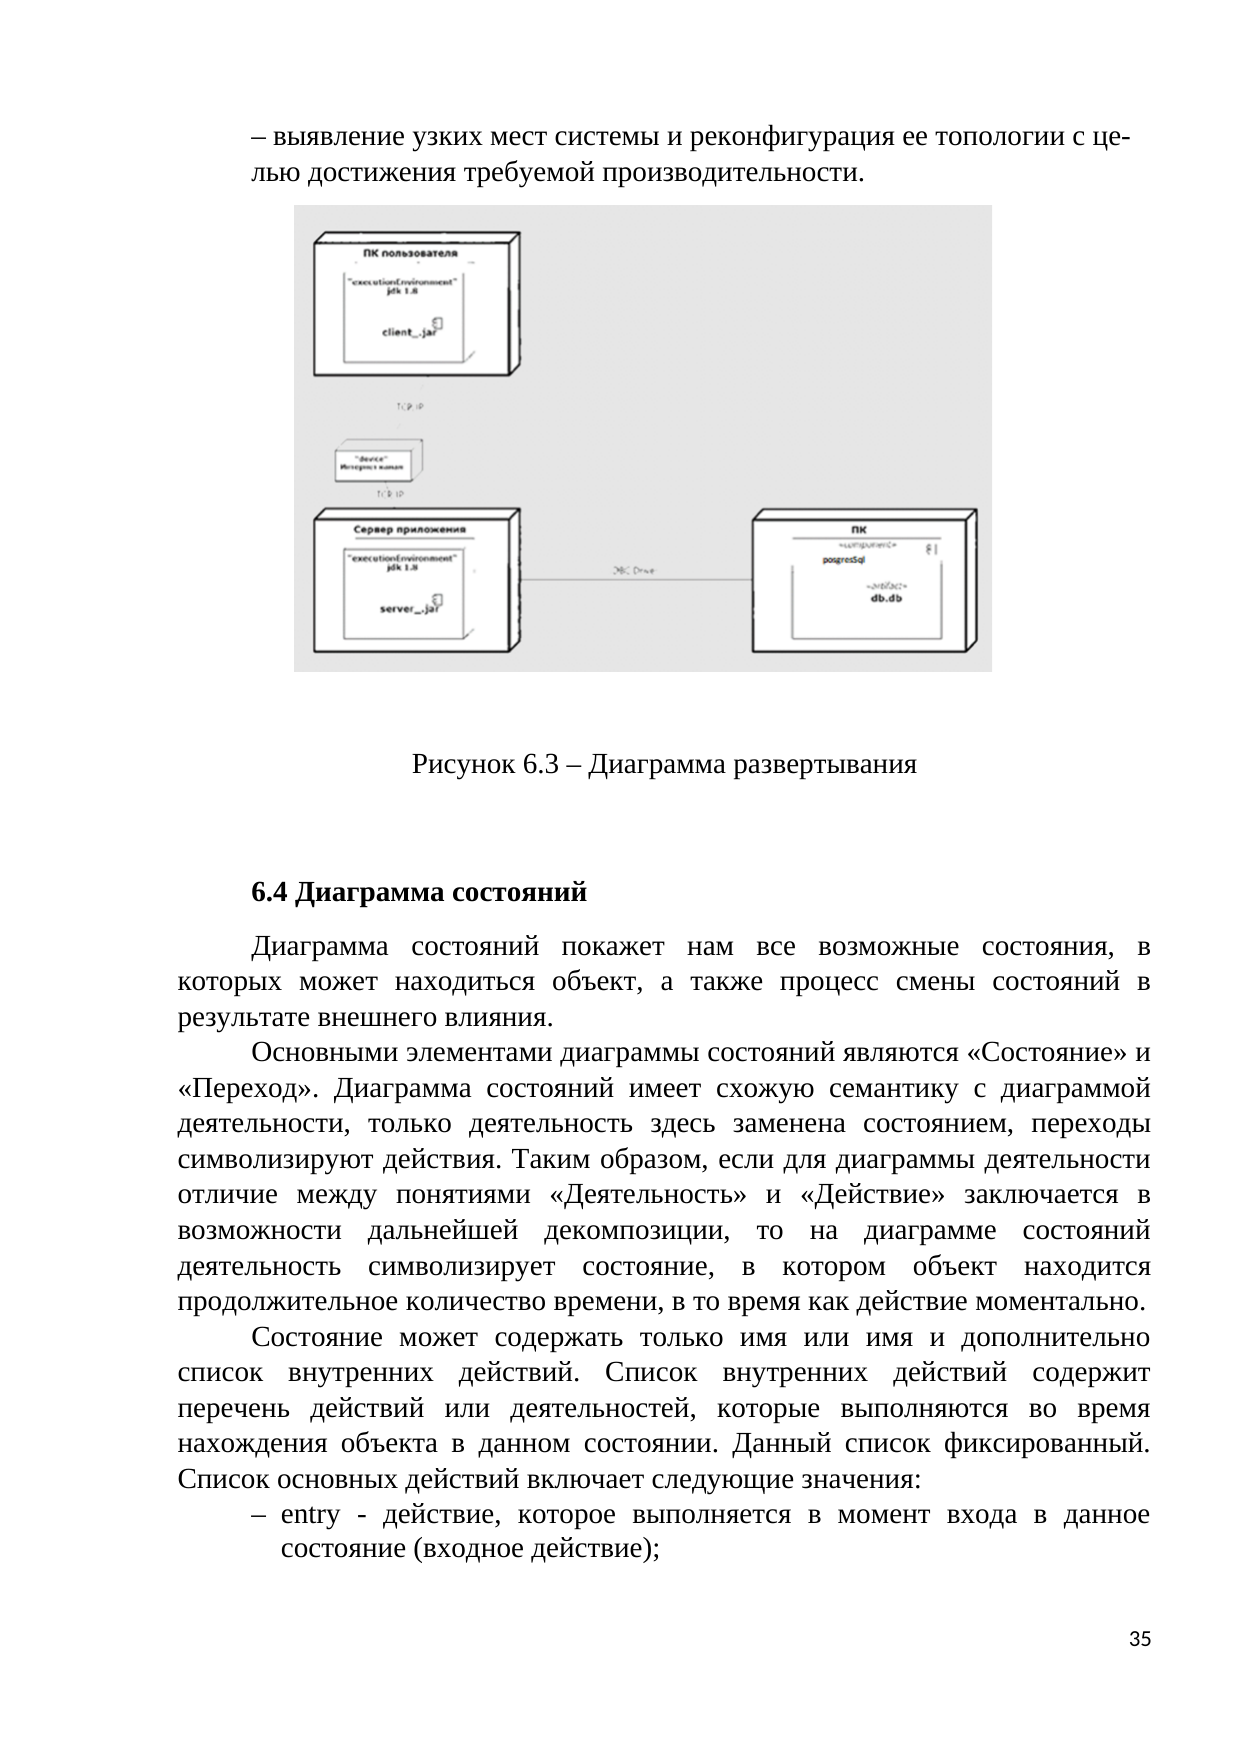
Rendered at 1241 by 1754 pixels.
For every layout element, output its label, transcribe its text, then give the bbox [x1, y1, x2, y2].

text Основными элементами диаграммы состояний являются «Состояние» и «Переход». Диаграмма состояний имеет схожую семантику с диаграммой деятельности, только деятельность здесь заменена состоянием, переходы символизируют действия. Таким образом, если для диаграммы деятельности отличие между понятиями «Деятельность» и «Действие» заключается в возможности дальнейшей декомпозиции, то на диаграмме состояний деятельность символизирует состояние, в котором объект находится продолжительное количество времени, в то время как действие моментально. [177, 1034, 1152, 1317]
list 6.4 Диаграмма состояний [251, 874, 1152, 907]
text Диаграмма состояний покажет нам все возможные состояния, в которых может находиться объект, а также процесс смены состояний в результате внешнего влияния. [177, 928, 1152, 1033]
text Рисунок 6.3 – Диаграмма развертывания [177, 746, 1152, 780]
list entry - действие, которое выполняется в момент входа в данное состояние (входное действие); [251, 1496, 1152, 1563]
text – выявление узких мест системы и реконфигурация ее топологии с це- [177, 118, 1152, 152]
text Состояние может содержать только имя или имя и дополнительно список внутренних действий. Список внутренних действий содержит перечень действий или деятельностей, которые выполняются во время нахождения объекта в данном состоянии. Данный список фиксированный. Список основных действий включает следующие значения: [177, 1319, 1152, 1494]
picture [294, 205, 993, 672]
text лью достижения требуемой производительности. [177, 154, 1152, 187]
